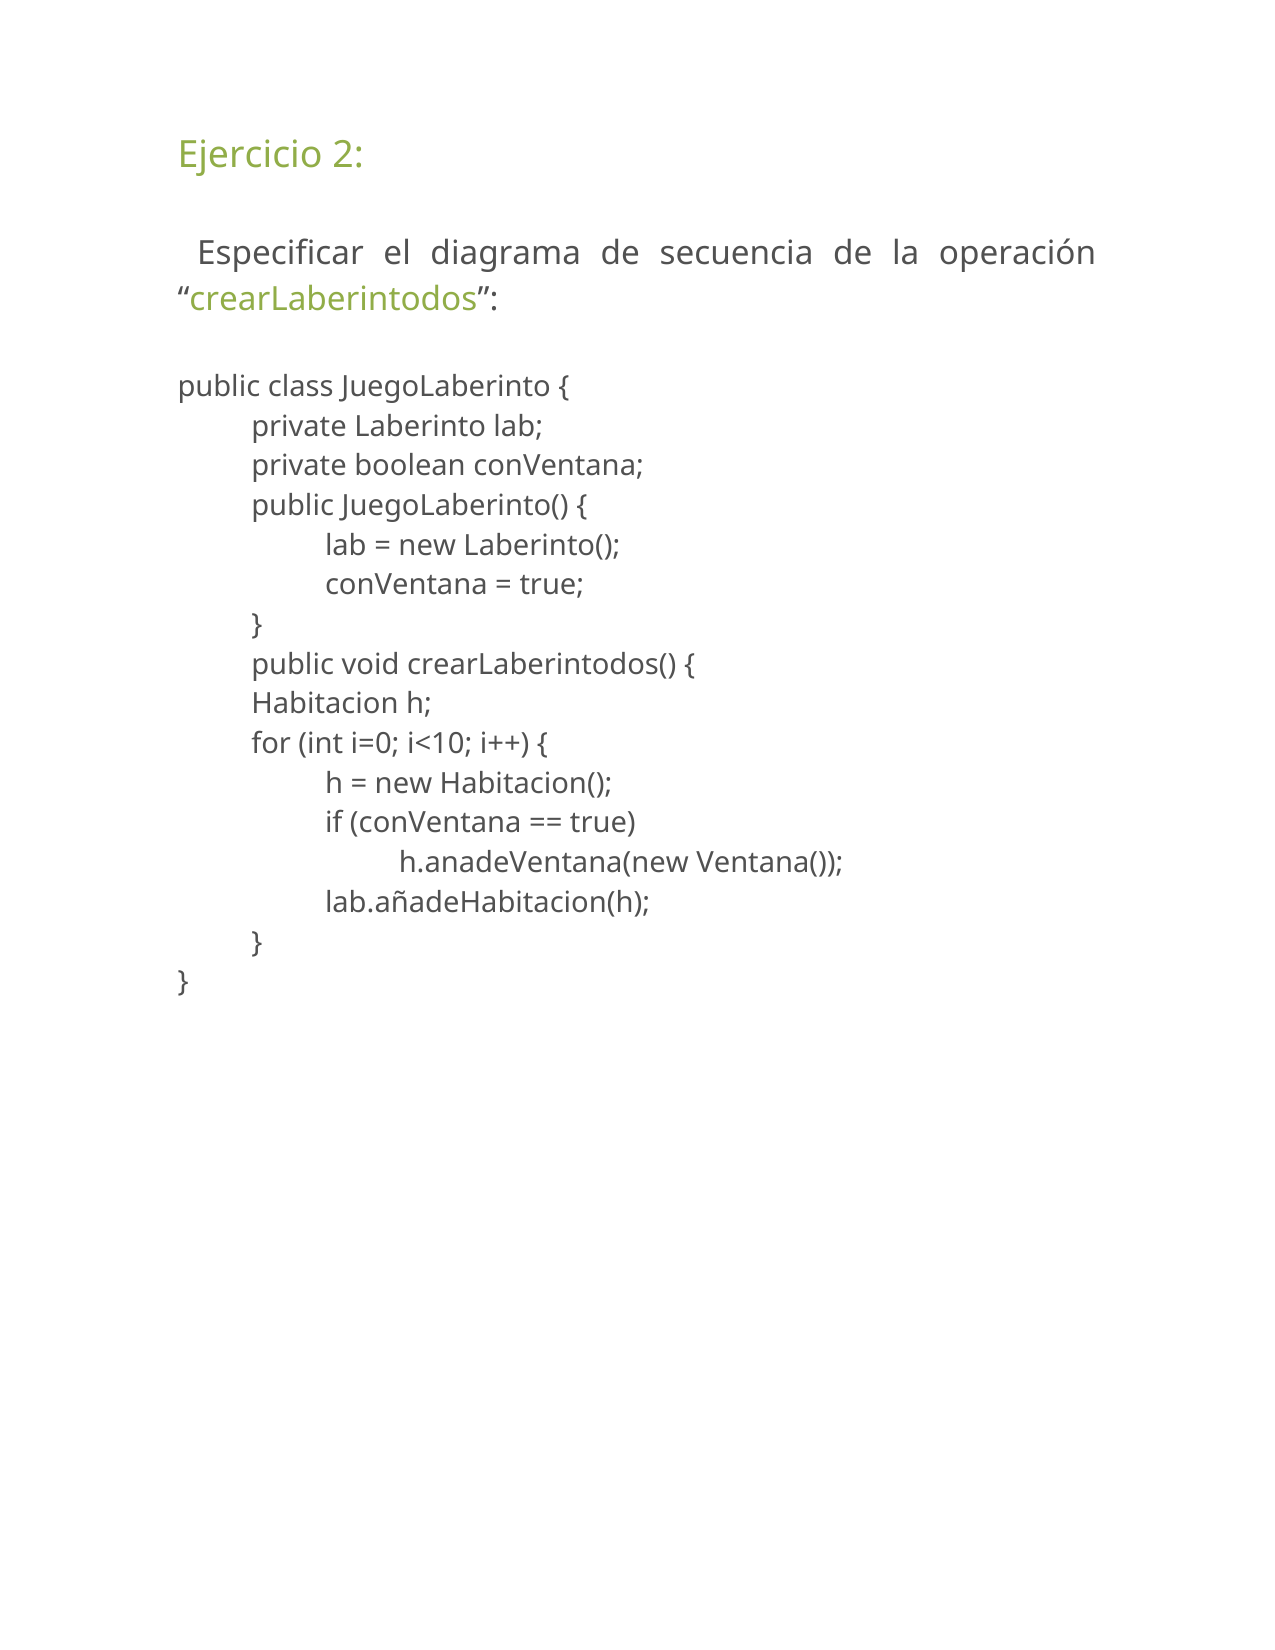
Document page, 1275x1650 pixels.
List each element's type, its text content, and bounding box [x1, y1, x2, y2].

text private boolean conVentana; [177, 444, 1098, 484]
text lab.añadeHabitacion(h); [251, 881, 1098, 921]
text for (int i=0; i<10; i++) { [177, 722, 1098, 762]
text Especificar el diagrama de secuencia de la operación “crearLaberintodos”: [177, 229, 1098, 320]
text public class JuegoLaberinto { [177, 365, 1098, 405]
text public JuegoLaberinto() { [177, 484, 1098, 524]
text } [177, 961, 1098, 1000]
text conVentana = true; [251, 564, 1098, 603]
text } [177, 603, 1098, 643]
text if (conVentana == true) [251, 802, 1098, 841]
text Habitacion h; [177, 683, 1098, 722]
text h = new Habitacion(); [251, 762, 1098, 802]
text public void crearLaberintodos() { [177, 643, 1098, 683]
text private Laberinto lab; [177, 405, 1098, 444]
text Ejercicio 2: [177, 127, 1098, 178]
text lab = new Laberinto(); [251, 524, 1098, 564]
text } [177, 921, 1098, 961]
text h.anadeVentana(new Ventana()); [325, 841, 1098, 881]
